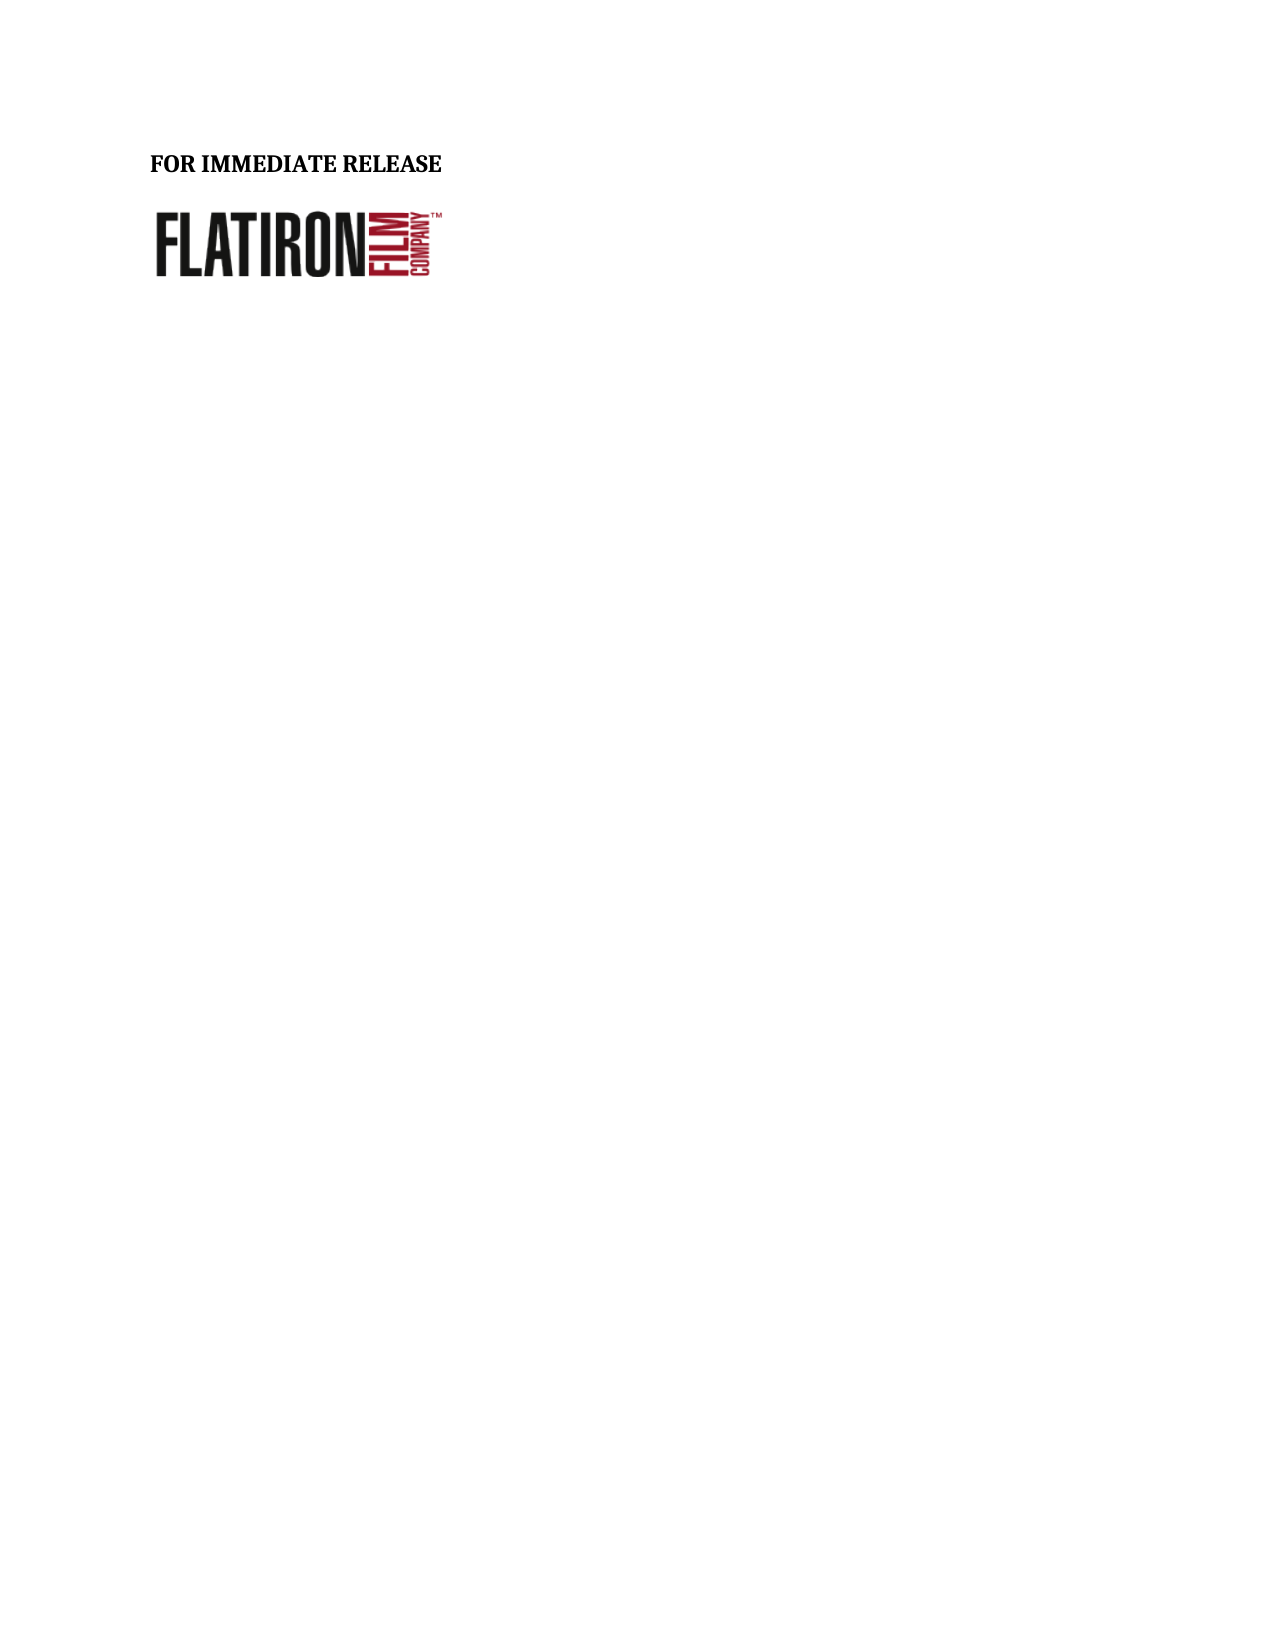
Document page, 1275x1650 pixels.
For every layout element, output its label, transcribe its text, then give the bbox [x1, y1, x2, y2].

text FOR IMMEDIATE RELEASE [150, 150, 1125, 179]
picture [154, 207, 446, 277]
